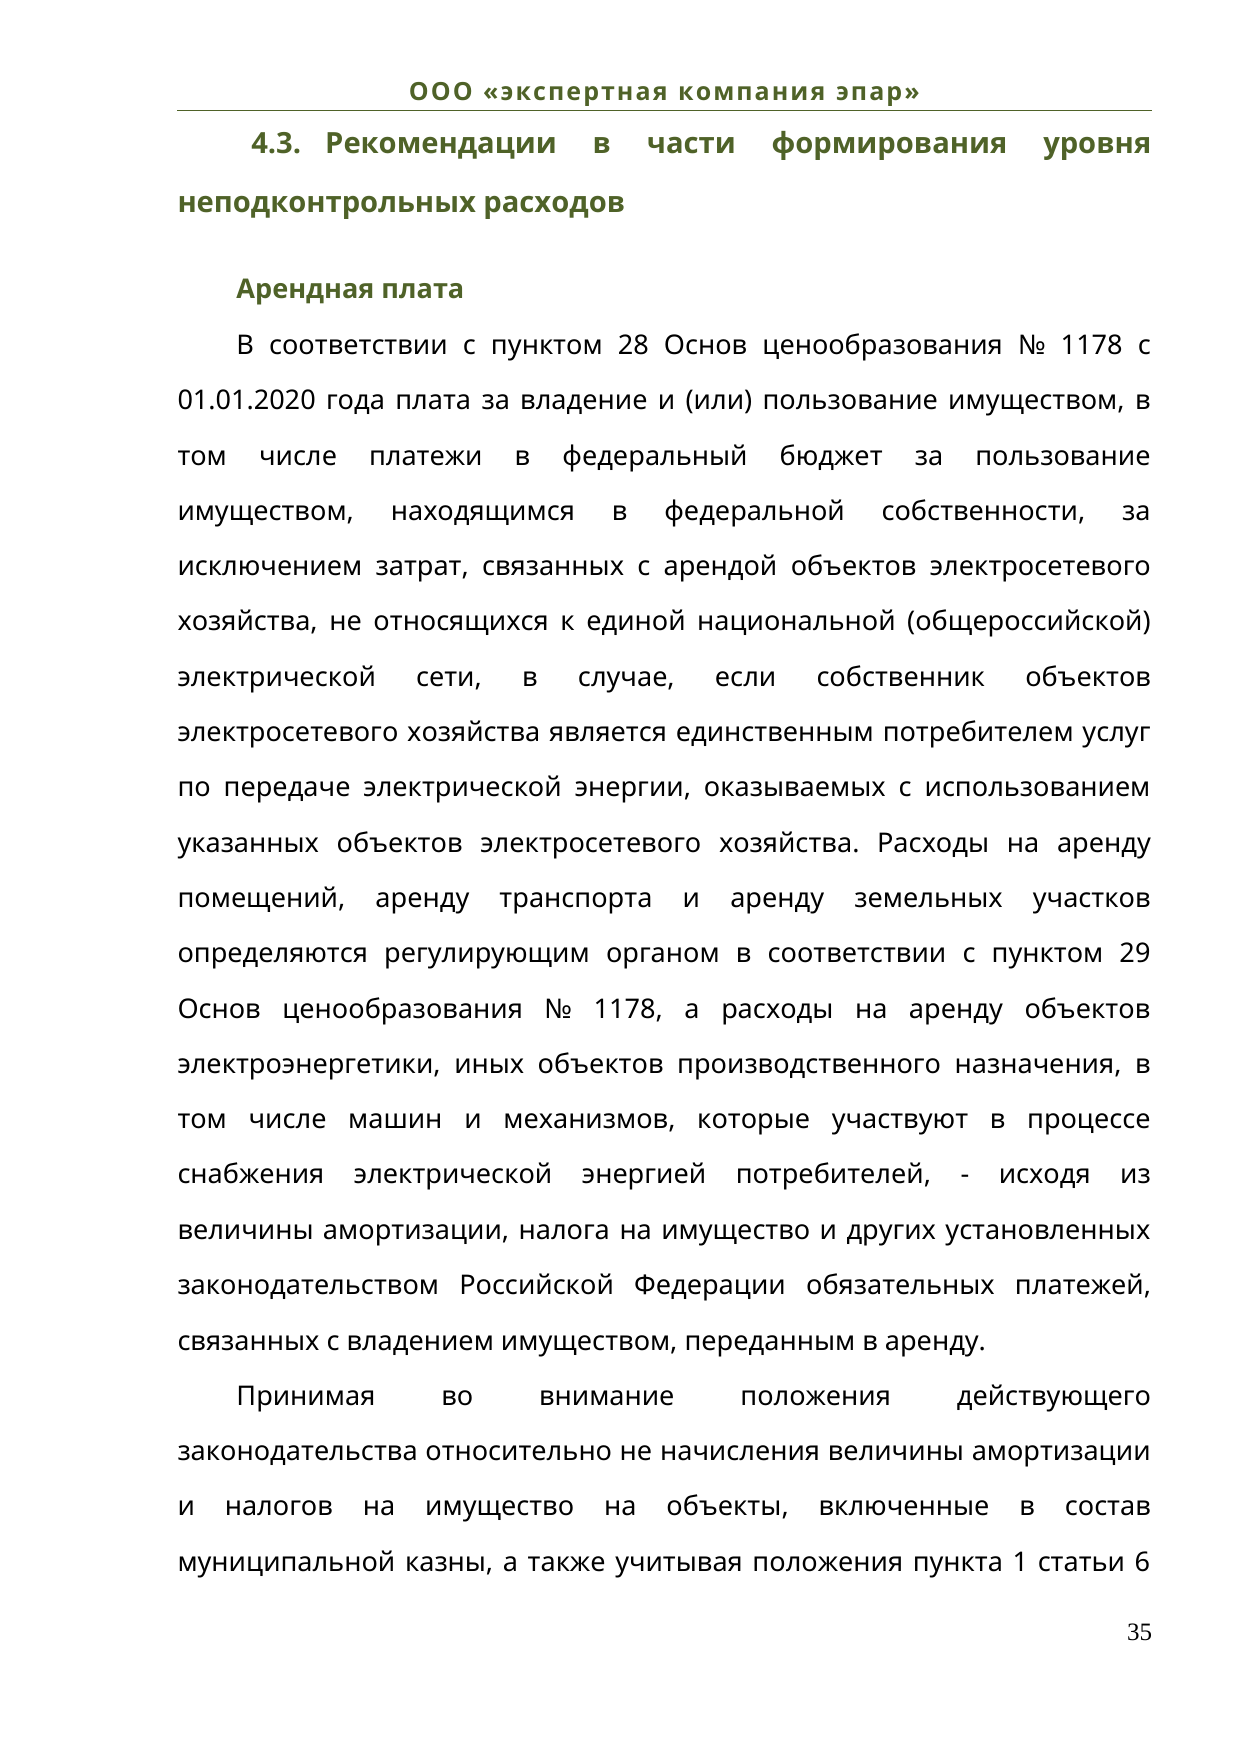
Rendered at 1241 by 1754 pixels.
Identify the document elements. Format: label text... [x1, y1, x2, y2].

text Арендная плата [177, 270, 1152, 307]
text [177, 1376, 1152, 1579]
text В соответствии с пунктом 28 Основ ценообразования № 1178 с 01.01.2020 года плата за владение и (или) пользование имуществом, в том числе платежи в федеральный бюджет за пользование имуществом, находящимся в федеральной собственности, за исключением затрат, связанных с арендой объектов электросетевого хозяйства, не относящихся к единой национальной (общероссийской) электрической сети, в случае, если собственник объектов электросетевого хозяйства является единственным потребителем услуг по передаче электрической энергии, оказываемых с использованием указанных объектов электросетевого хозяйства. Расходы на аренду помещений, аренду транспорта и аренду земельных участков определяются регулирующим органом в соответствии с пунктом 29 Основ ценообразования № 1178, а расходы на аренду объектов электроэнергетики, иных объектов производственного назначения, в том числе машин и механизмов, которые участвуют в процессе снабжения электрической энергией потребителей, - исходя из величины амортизации, налога на имущество и других установленных законодательством Российской Федерации обязательных платежей, связанных с владением имуществом, переданным в аренду. [177, 325, 1152, 1358]
subtitle Рекомендации в части формирования уровня неподконтрольных расходов [177, 122, 1152, 221]
